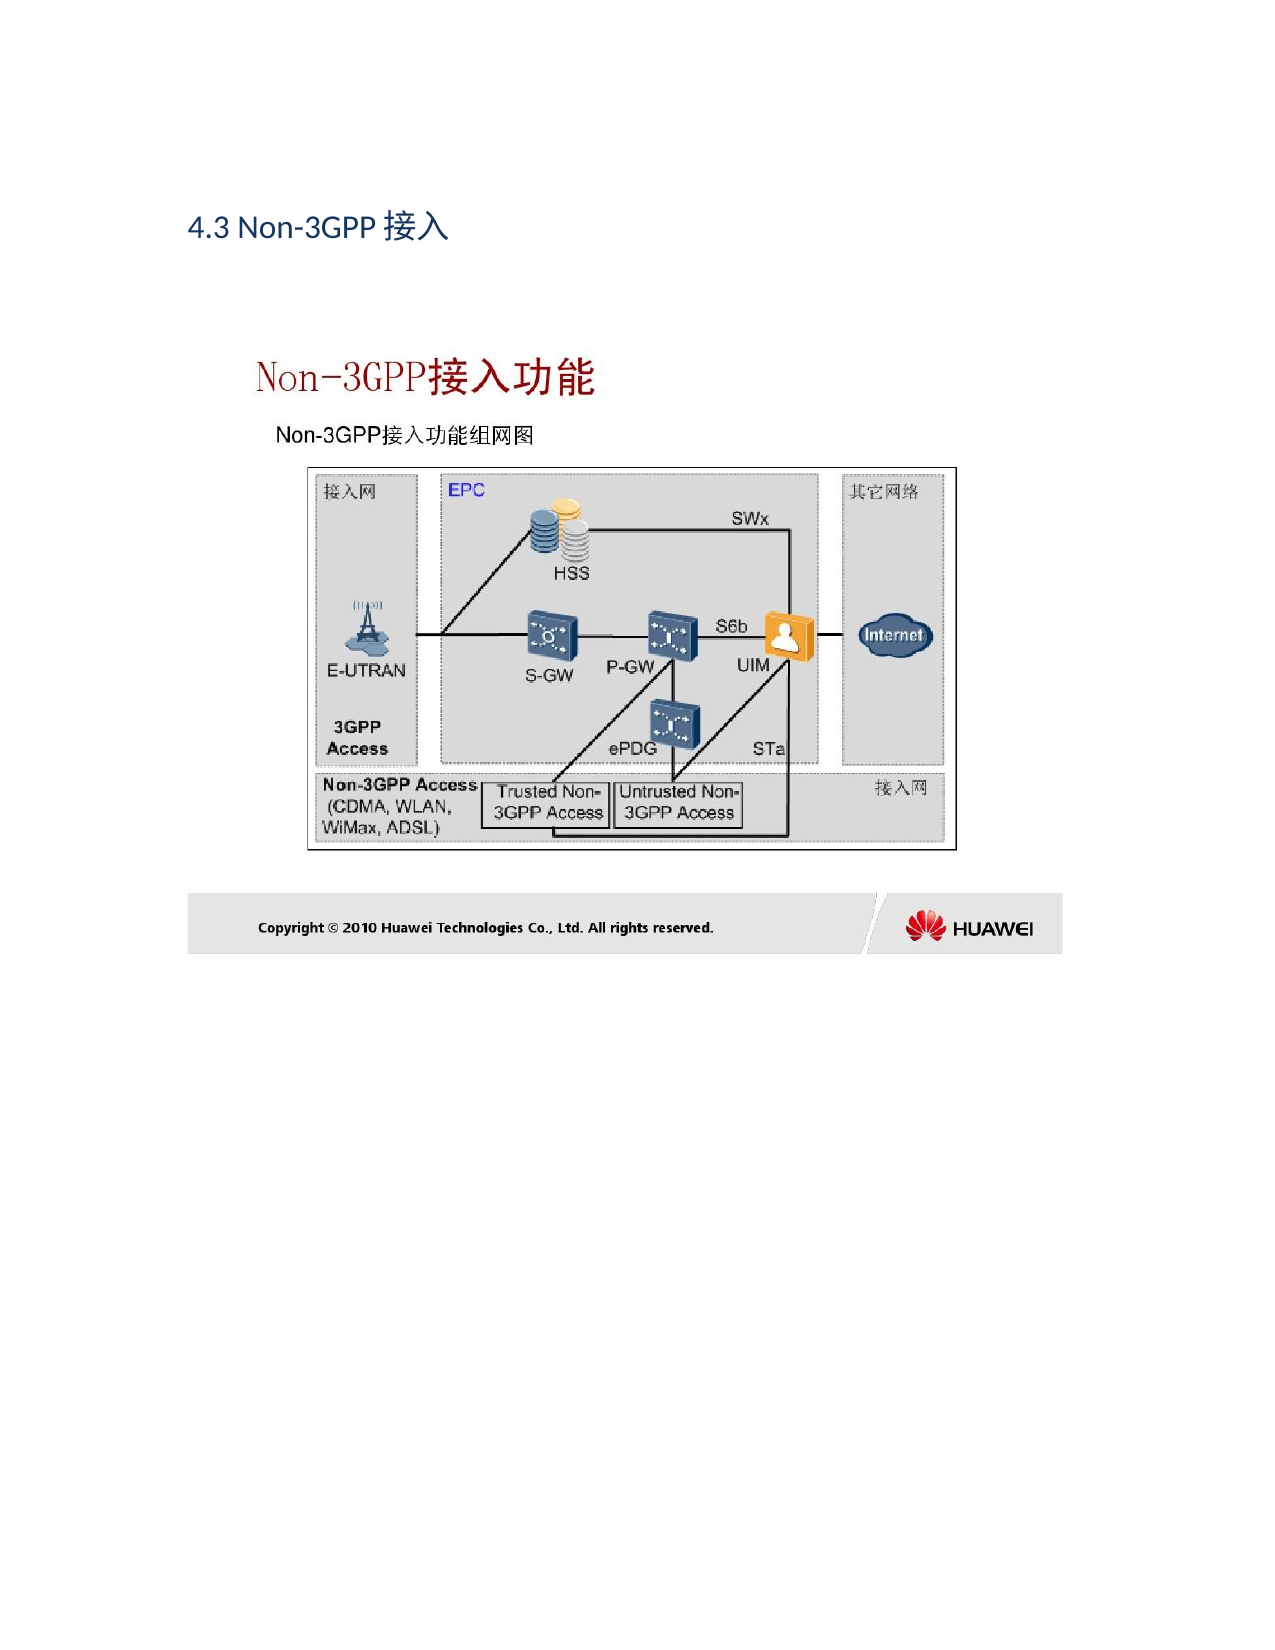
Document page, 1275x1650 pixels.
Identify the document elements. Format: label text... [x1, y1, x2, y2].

picture [187, 297, 1063, 954]
subtitle 4.3 Non-3GPP接入 [187, 199, 1087, 248]
